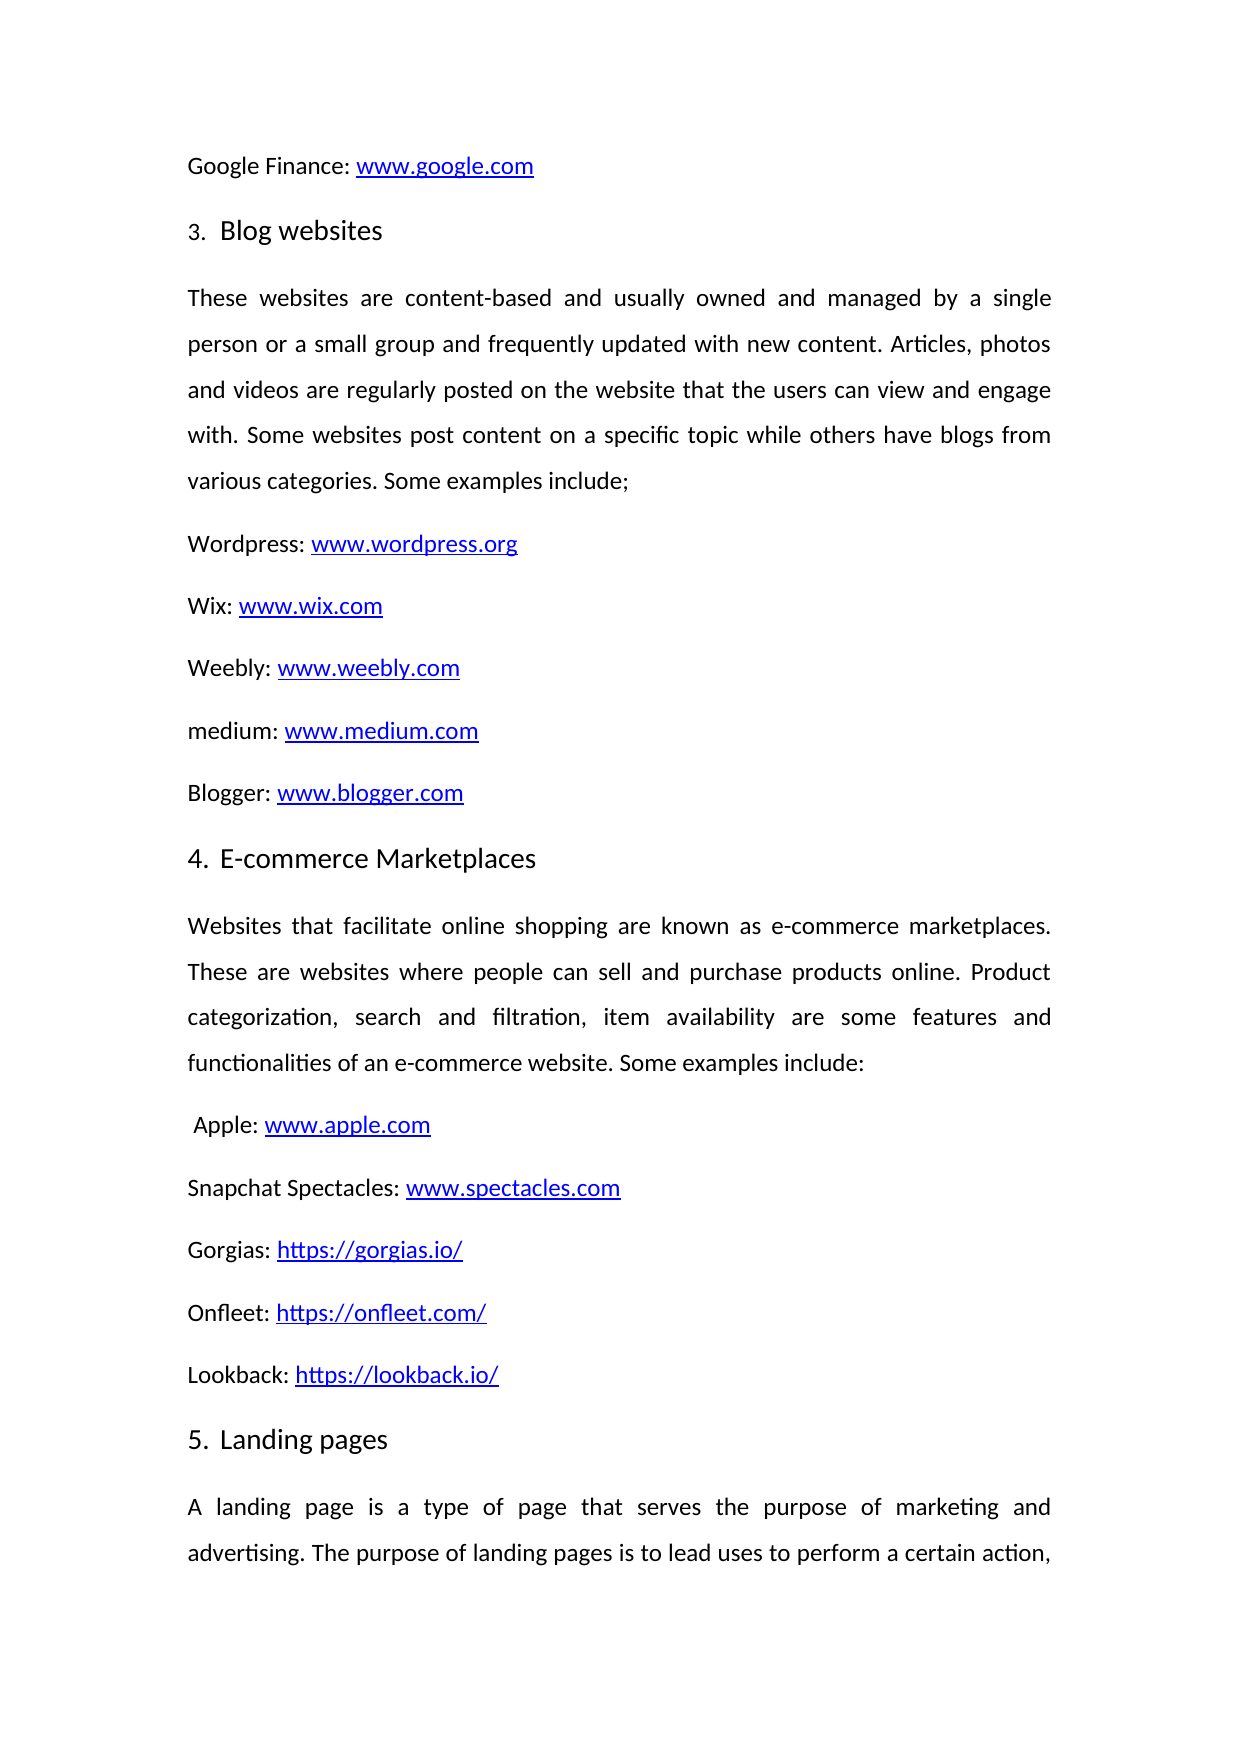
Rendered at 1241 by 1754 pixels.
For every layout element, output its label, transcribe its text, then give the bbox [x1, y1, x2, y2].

list Landing pages [187, 1421, 1053, 1457]
text Wix: www.wix.com [187, 590, 1053, 621]
text Weebly: www.weebly.com [187, 653, 1053, 683]
list E-commerce Marketplaces [187, 840, 1053, 875]
text Lookback: https://lookback.io/ [187, 1359, 1053, 1389]
text Blogger: www.blogger.com [187, 777, 1053, 808]
list Blog websites [187, 212, 1053, 248]
text Onfleet: https://onfleet.com/ [187, 1297, 1053, 1327]
text These websites are content-based and usually owned and managed by a single person or a small group and frequently updated with new content. Articles, photos and videos are regularly posted on the website that the users can view and engage with. Some websites post content on a specific topic while others have blogs from various categories. Some examples include; [187, 282, 1053, 496]
text Snapchat Spectacles: www.spectacles.com [187, 1172, 1053, 1202]
text Apple: www.apple.com [187, 1109, 1053, 1140]
text Websites that facilitate online shopping are known as e-commerce marketplaces. These are websites where people can sell and purchase products online. Product categorization, search and filtration, item availability are some features and functionalities of an e-commerce website. Some examples include: [187, 910, 1053, 1078]
text Gorgias: https://gorgias.io/ [187, 1234, 1053, 1265]
text Google Finance: www.google.com [187, 150, 1053, 181]
text Wordpress: www.wordpress.org [187, 528, 1053, 558]
text medium: www.medium.com [187, 715, 1053, 746]
